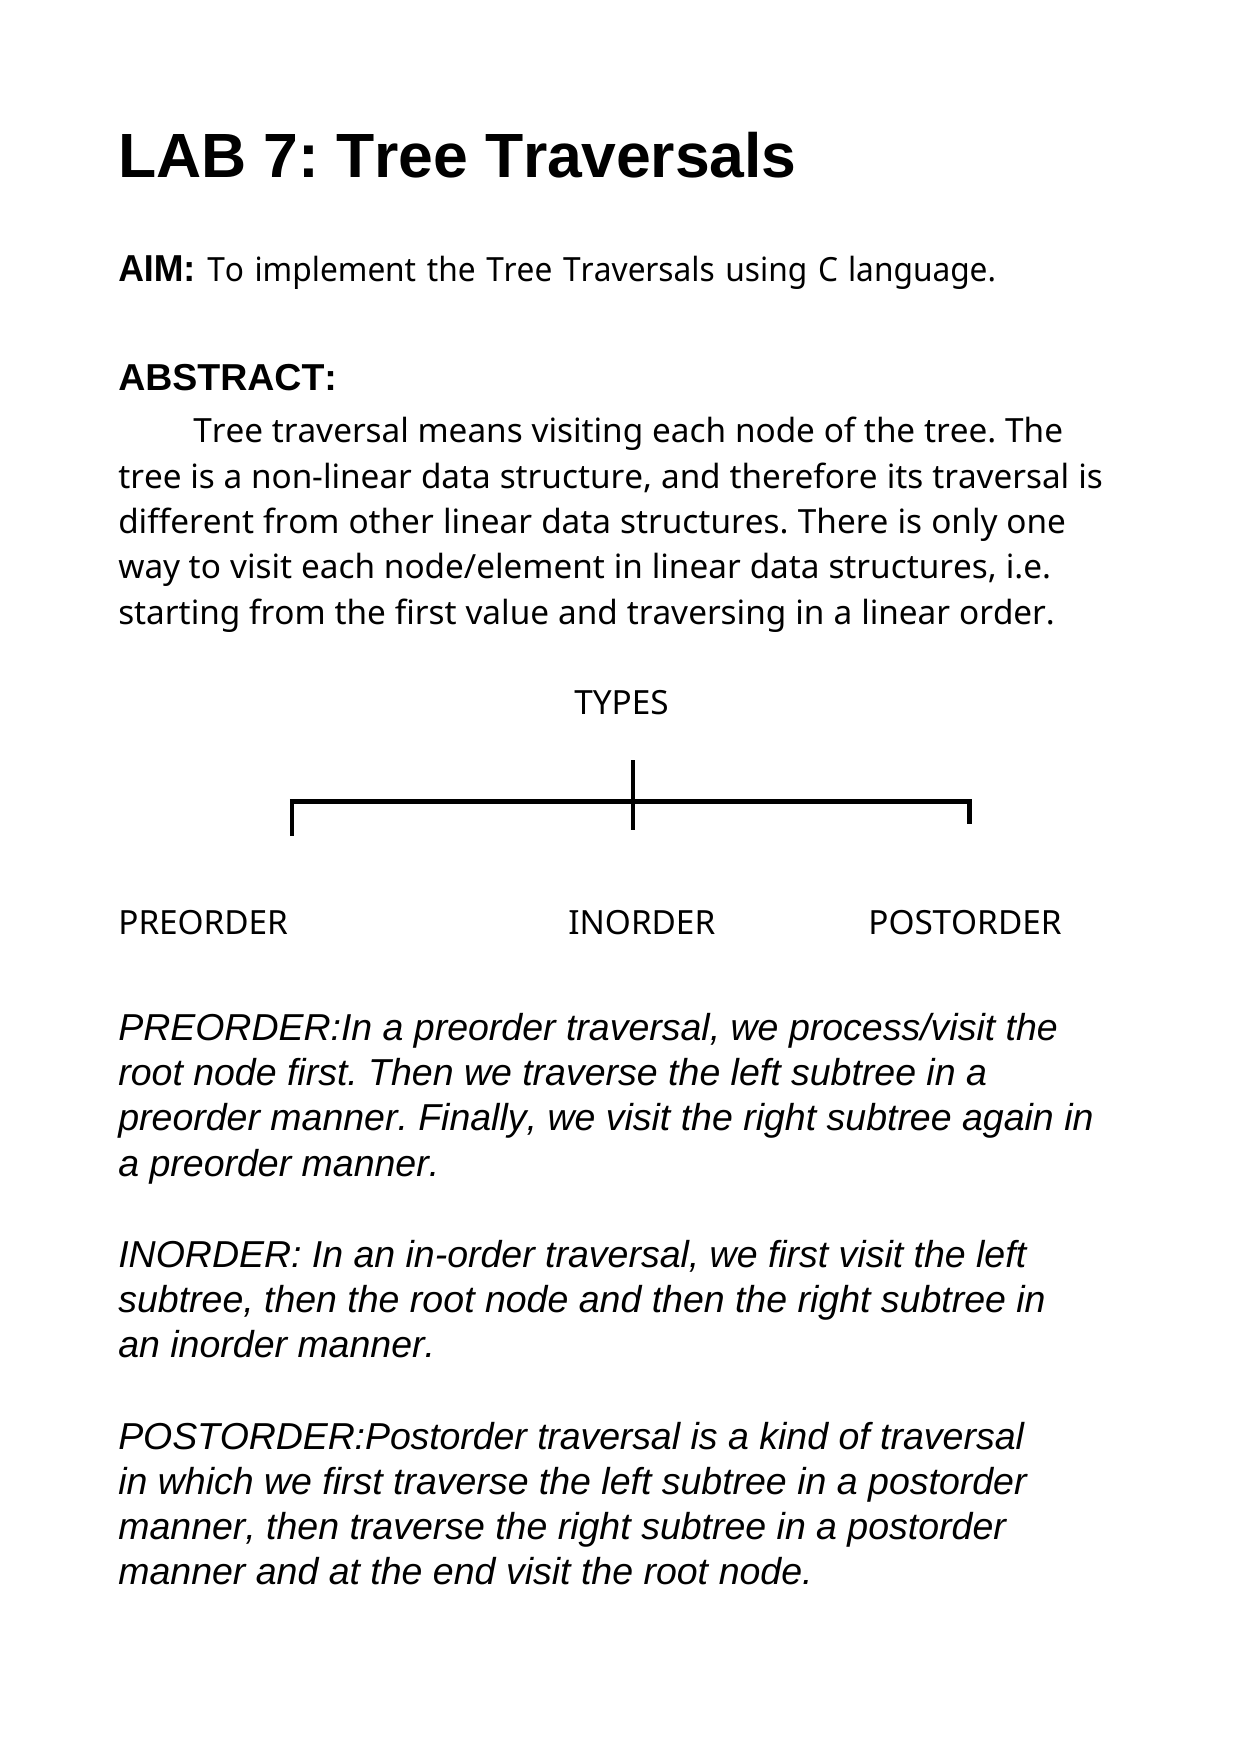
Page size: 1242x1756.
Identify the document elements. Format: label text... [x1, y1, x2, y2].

text PREORDER:In a preorder traversal, we process/visit the root node first. Then we traverse the left subtree in a preorder manner. Finally, we visit the right subtree again in a preorder manner. [118, 1005, 1112, 1184]
text POSTORDER:Postorder traversal is a kind of traversal in which we first traverse the left subtree in a postorder manner, then traverse the right subtree in a postorder manner and at the end visit the root node. [118, 1414, 1054, 1593]
subtitle ABSTRACT: [118, 355, 1242, 398]
text INORDER: In an in-order traversal, we first visit the left subtree, then the root node and then the right subtree in an inorder manner. [118, 1232, 1100, 1366]
subtitle LAB 7: Tree Traversals [118, 119, 1242, 191]
text AIM: To implement the Tree Traversals using C language. [118, 246, 1242, 292]
text Tree traversal means visiting each node of the tree. The tree is a non-linear data structure, and therefore its traversal is different from other linear data structures. There is only one way to visit each node/element in linear data structures, i.e. starting from the first value and traversing in a linear order. [118, 407, 1110, 634]
text PREORDER INORDER POSTORDER [118, 898, 1242, 944]
text TYPES [42, 679, 1200, 724]
